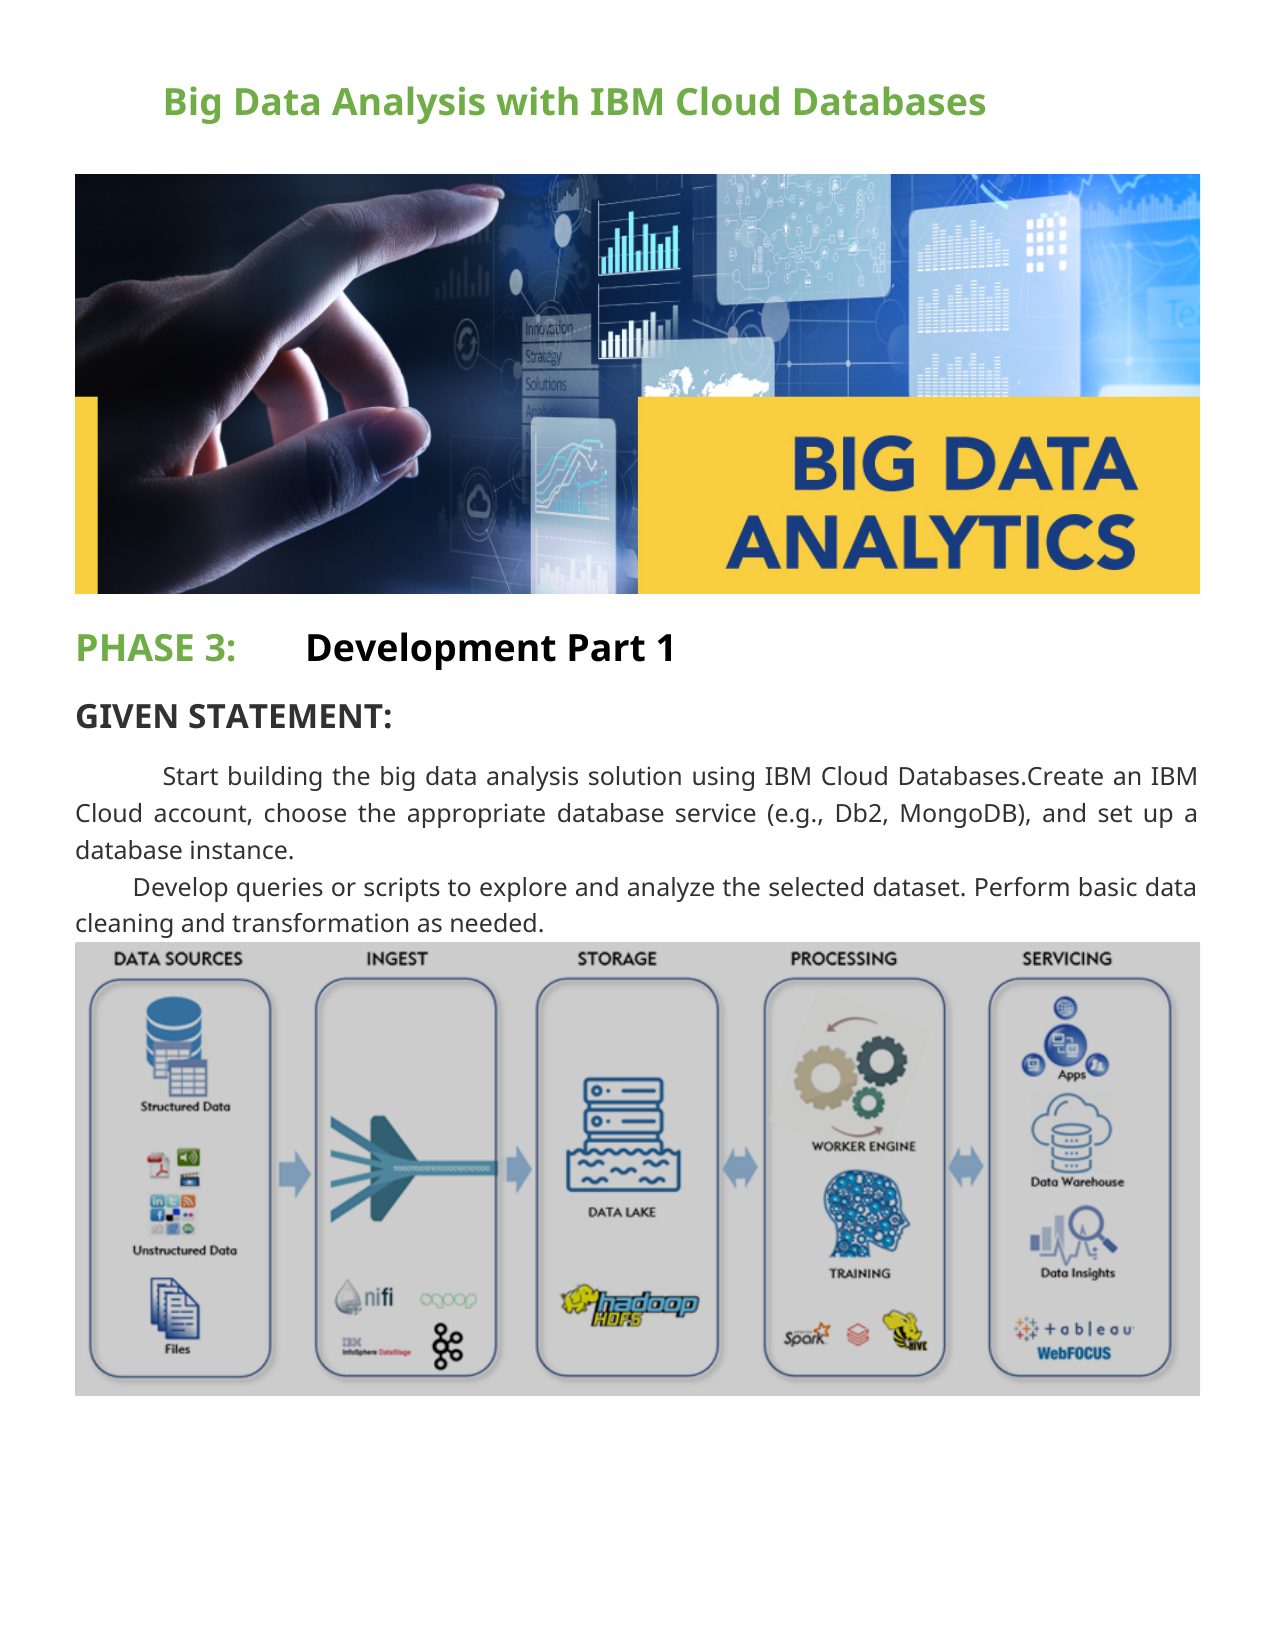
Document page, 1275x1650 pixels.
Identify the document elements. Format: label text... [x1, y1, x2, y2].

text GIVEN STATEMENT: [75, 693, 1200, 739]
picture [75, 174, 1200, 594]
text Develop queries or scripts to explore and analyze the selected dataset. Perform basic data cleaning and transformation as needed. [75, 869, 1200, 940]
picture [75, 942, 1200, 1396]
text PHASE 3: Development Part 1 [75, 621, 1200, 672]
text Start building the big data analysis solution using IBM Cloud Databases.Create an IBM Cloud account, choose the appropriate database service (e.g., Db2, MongoDB), and set up a database instance. [75, 759, 1200, 866]
text Big Data Analysis with IBM Cloud Databases [75, 75, 1200, 126]
